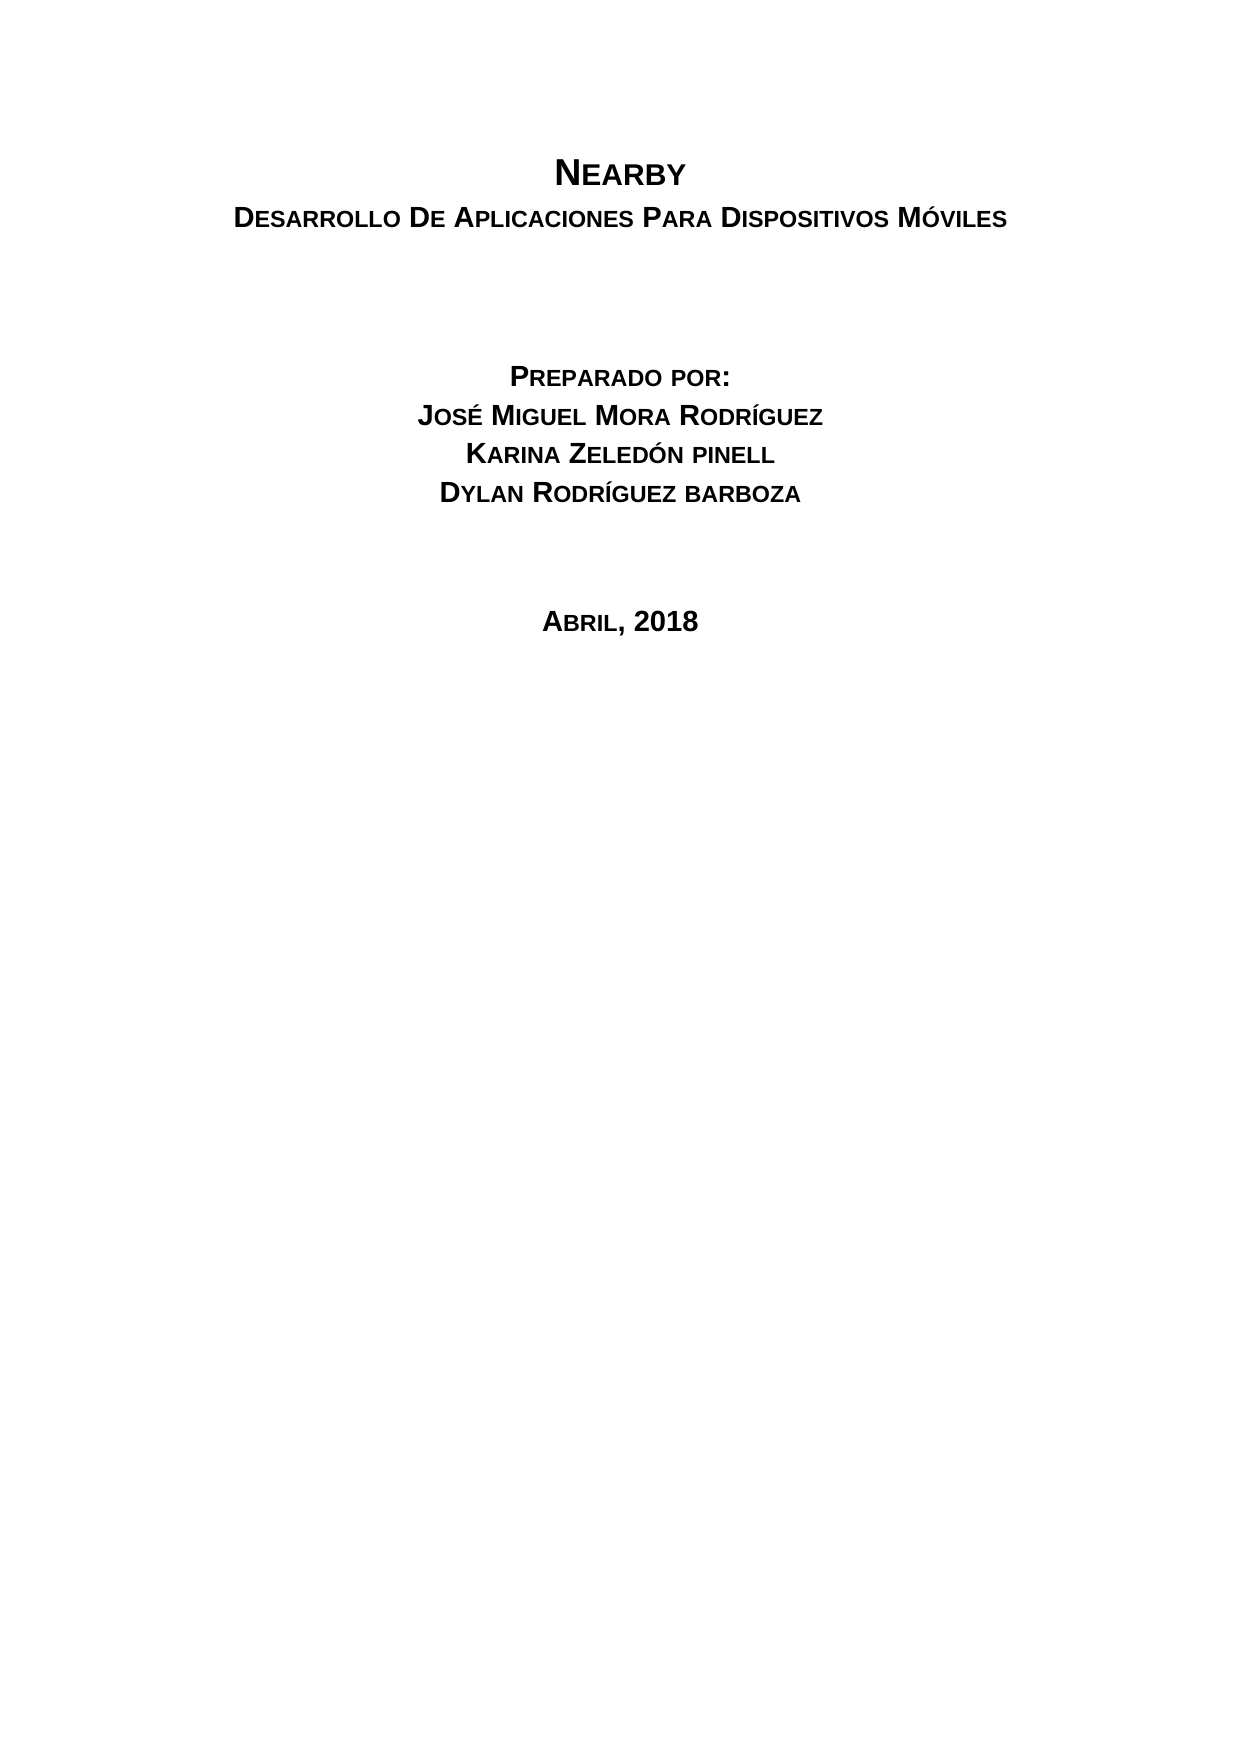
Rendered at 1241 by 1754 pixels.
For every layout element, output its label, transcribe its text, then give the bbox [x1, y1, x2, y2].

text Preparado por: [150, 359, 1090, 392]
text José Miguel Mora Rodríguez [150, 397, 1090, 431]
text Karina Zeledón pinell [150, 436, 1090, 469]
text Abril, 2018 [150, 604, 1090, 637]
text Nearby [150, 150, 1090, 193]
text Dylan Rodríguez barboza [150, 474, 1090, 508]
text Desarrollo De Aplicaciones Para Dispositivos Móviles [150, 199, 1090, 233]
